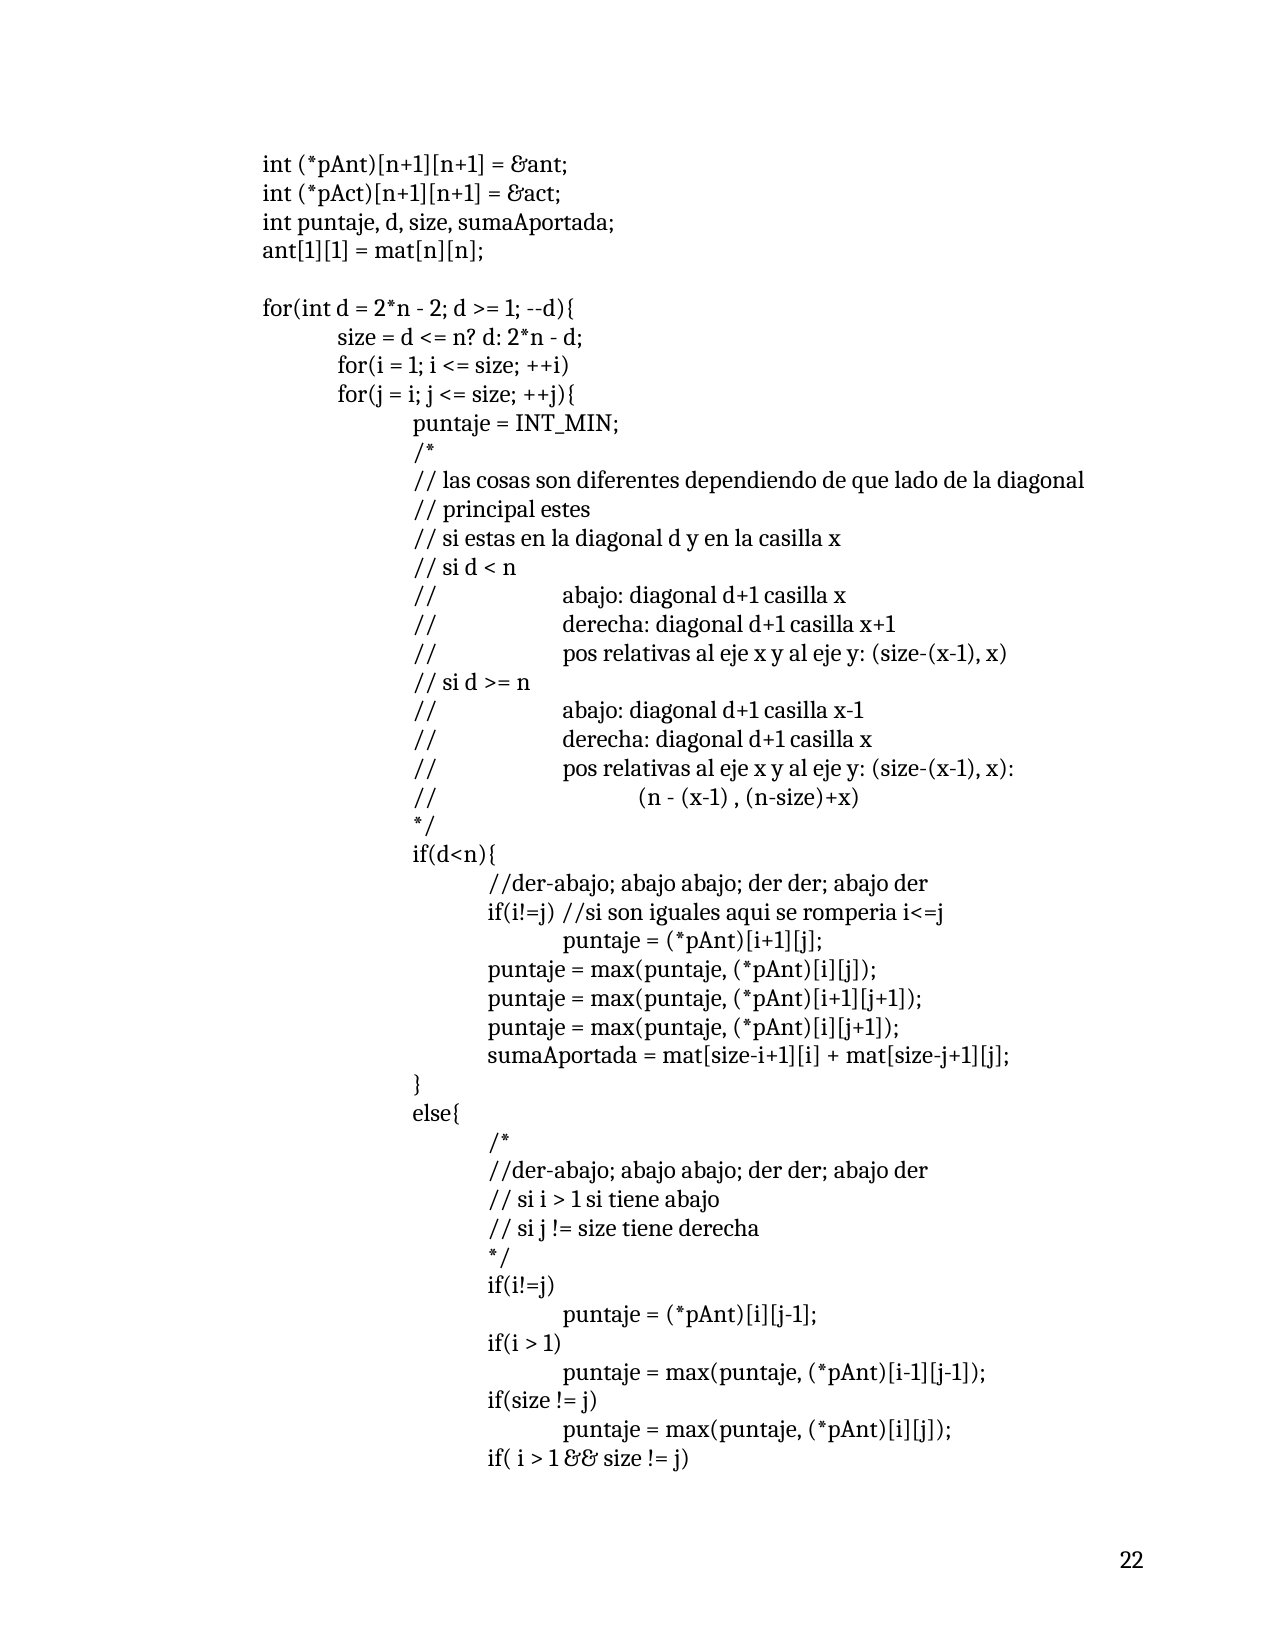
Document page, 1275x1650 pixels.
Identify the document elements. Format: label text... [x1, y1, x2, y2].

text int (*pAct)[n+1][n+1] = &act; [187, 179, 1144, 207]
text // si d < n [187, 552, 1144, 581]
text // si i > 1 si tiene abajo [187, 1185, 1144, 1214]
text if(d<n){ [187, 840, 1144, 869]
text int puntaje, d, size, sumaAportada; [187, 207, 1144, 236]
text // si estas en la diagonal d y en la casilla x [187, 524, 1144, 552]
text // derecha: diagonal d+1 casilla x [187, 725, 1144, 754]
text puntaje = INT_MIN; [187, 409, 1144, 437]
text sumaAportada = mat[size-i+1][i] + mat[size-j+1][j]; [187, 1041, 1144, 1070]
text for(j = i; j <= size; ++j){ [187, 380, 1144, 409]
text /* [187, 437, 1144, 466]
text */ [187, 811, 1144, 840]
text // abajo: diagonal d+1 casilla x [187, 581, 1144, 610]
text puntaje = max(puntaje, (*pAnt)[i+1][j+1]); [187, 984, 1144, 1012]
text if(i!=j) //si son iguales aqui se romperia i<=j [187, 897, 1144, 926]
text //der-abajo; abajo abajo; der der; abajo der [187, 869, 1144, 897]
text if(i > 1) [187, 1329, 1144, 1357]
text if(i!=j) [187, 1271, 1144, 1300]
text // las cosas son diferentes dependiendo de que lado de la diagonal [187, 466, 1144, 495]
text //der-abajo; abajo abajo; der der; abajo der [187, 1156, 1144, 1185]
text size = d <= n? d: 2*n - d; [187, 322, 1144, 351]
text // (n - (x-1) , (n-size)+x) [187, 782, 1144, 811]
text // principal estes [187, 495, 1144, 524]
text } [187, 1070, 1144, 1099]
text puntaje = max(puntaje, (*pAnt)[i][j+1]); [187, 1012, 1144, 1041]
text puntaje = max(puntaje, (*pAnt)[i-1][j-1]); [187, 1357, 1144, 1386]
text /* [187, 1127, 1144, 1156]
text puntaje = (*pAnt)[i+1][j]; [187, 926, 1144, 955]
text puntaje = (*pAnt)[i][j-1]; [187, 1300, 1144, 1329]
text // si d >= n [187, 667, 1144, 696]
text else{ [187, 1099, 1144, 1127]
text // pos relativas al eje x y al eje y: (size-(x-1), x): [187, 754, 1144, 782]
text int (*pAnt)[n+1][n+1] = &ant; [187, 150, 1144, 179]
text // derecha: diagonal d+1 casilla x+1 [187, 610, 1144, 639]
text ant[1][1] = mat[n][n]; [187, 236, 1144, 265]
text // si j != size tiene derecha [187, 1214, 1144, 1242]
text for(i = 1; i <= size; ++i) [187, 351, 1144, 380]
text */ [187, 1242, 1144, 1271]
text // pos relativas al eje x y al eje y: (size-(x-1), x) [187, 639, 1144, 667]
text puntaje = max(puntaje, (*pAnt)[i][j]); [187, 955, 1144, 984]
text // abajo: diagonal d+1 casilla x-1 [187, 696, 1144, 725]
text for(int d = 2*n - 2; d >= 1; --d){ [187, 294, 1144, 322]
text puntaje = max(puntaje, (*pAnt)[i][j]); [187, 1415, 1144, 1444]
text if(size != j) [187, 1386, 1144, 1415]
text if( i > 1 && size != j) [187, 1444, 1144, 1472]
